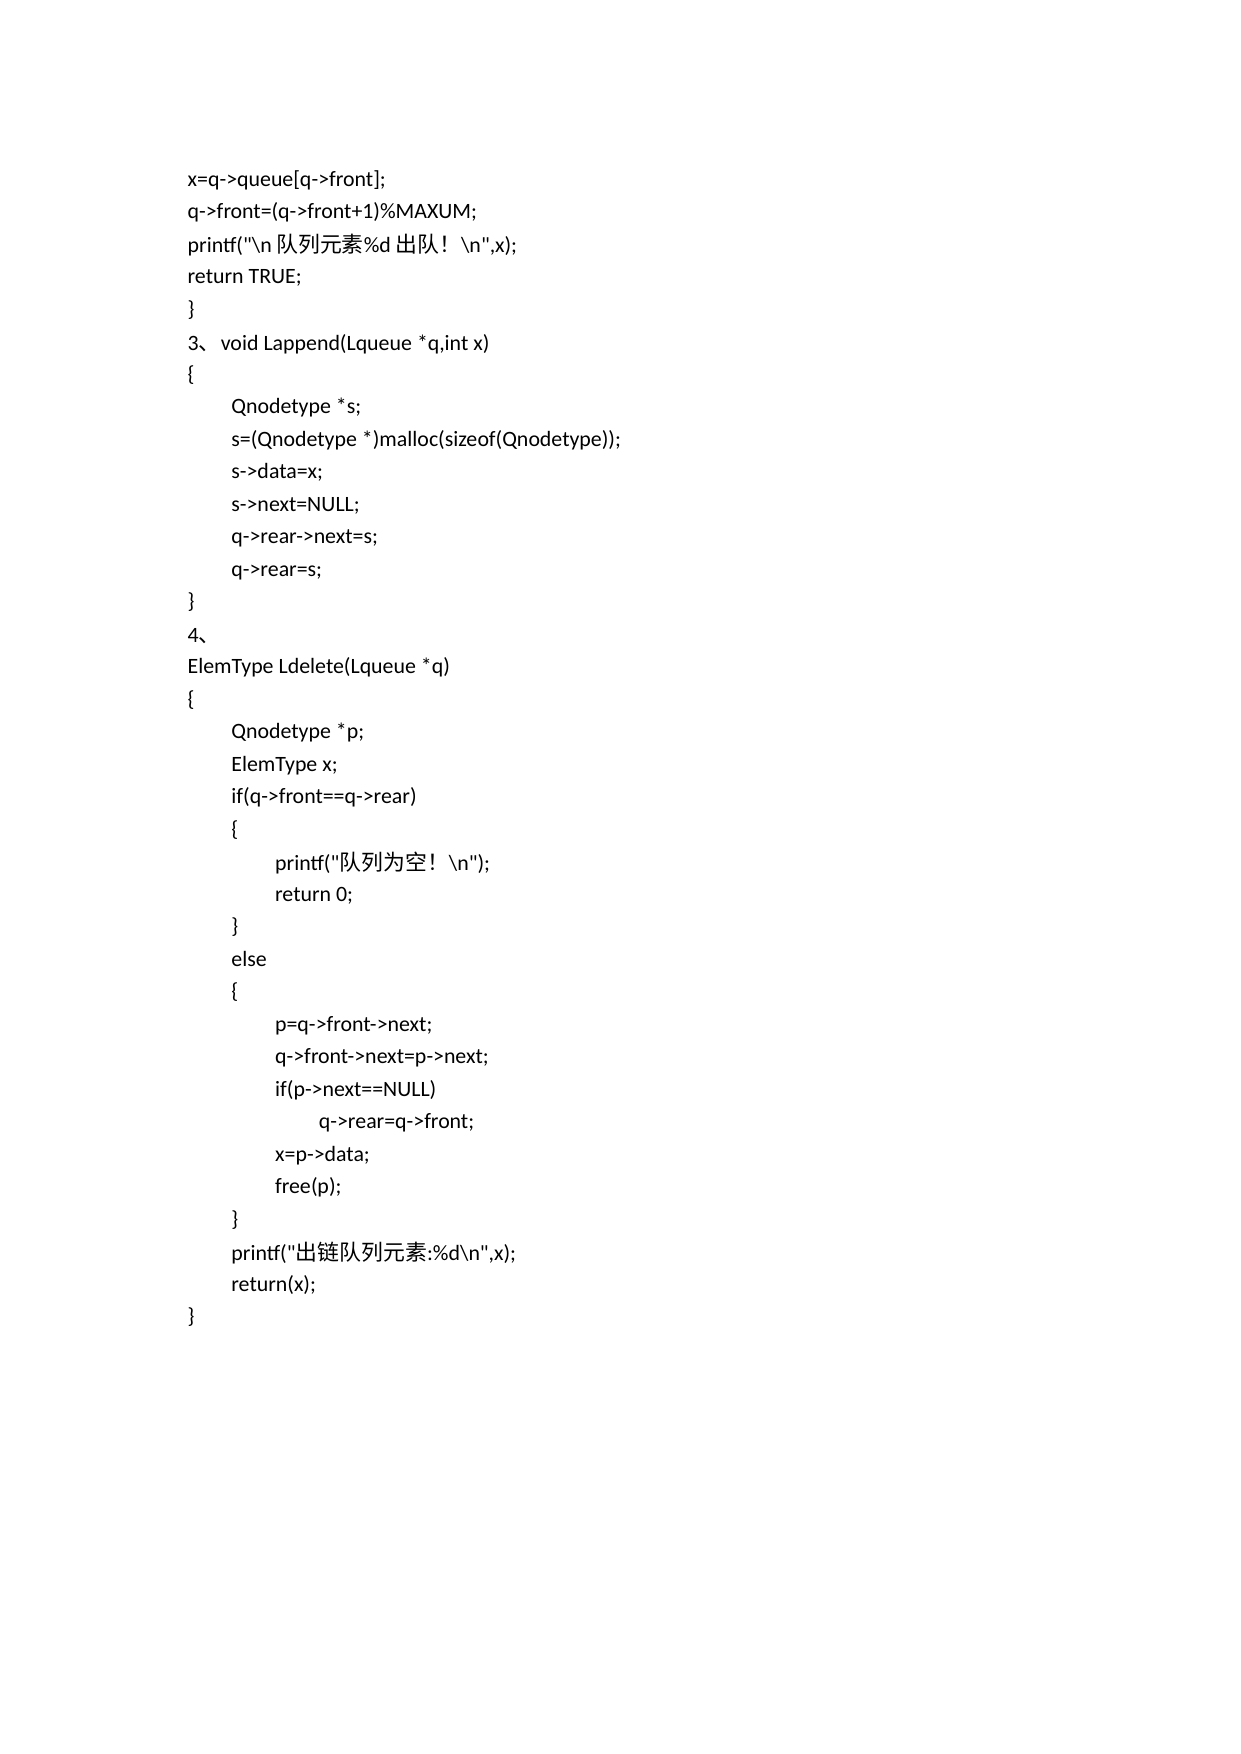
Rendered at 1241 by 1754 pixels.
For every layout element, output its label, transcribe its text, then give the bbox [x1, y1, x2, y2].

text q->front=(q->front+1)%MAXUM; [187, 194, 1053, 227]
text p=q->front->next; [187, 1007, 1053, 1039]
text ElemType x; [187, 747, 1053, 779]
text } [187, 909, 1053, 942]
text q->front->next=p->next; [187, 1039, 1053, 1072]
text s=(Qnodetype *)malloc(sizeof(Qnodetype)); [187, 422, 1053, 454]
text Qnodetype *s; [187, 389, 1053, 422]
text { [187, 357, 1053, 389]
text printf("\n队列元素%d出队！\n",x); [187, 227, 1053, 259]
text s->next=NULL; [187, 487, 1053, 519]
text 3、void Lappend(Lqueue *q,int x) [187, 324, 1053, 357]
text if(p->next==NULL) [187, 1072, 1053, 1104]
text printf("队列为空！\n"); [187, 844, 1053, 877]
text if(q->front==q->rear) [187, 779, 1053, 812]
text Qnodetype *p; [187, 714, 1053, 747]
text else [187, 942, 1053, 974]
text { [187, 682, 1053, 714]
text } [187, 584, 1053, 617]
text } [187, 1202, 1053, 1234]
text x=q->queue[q->front]; [187, 162, 1053, 194]
text q->rear->next=s; [187, 519, 1053, 552]
text 4、 [187, 617, 1053, 649]
text x=p->data; [187, 1137, 1053, 1169]
text return 0; [187, 877, 1053, 909]
text q->rear=q->front; [187, 1104, 1053, 1137]
text return(x); [187, 1267, 1053, 1299]
text q->rear=s; [187, 552, 1053, 584]
text { [187, 974, 1053, 1007]
text s->data=x; [187, 454, 1053, 487]
text free(p); [187, 1169, 1053, 1202]
text printf("出链队列元素:%d\n",x); [187, 1234, 1053, 1267]
text ElemType Ldelete(Lqueue *q) [187, 649, 1053, 682]
text { [187, 812, 1053, 844]
text } [187, 1299, 1053, 1332]
text return TRUE; [187, 259, 1053, 292]
text } [187, 292, 1053, 324]
